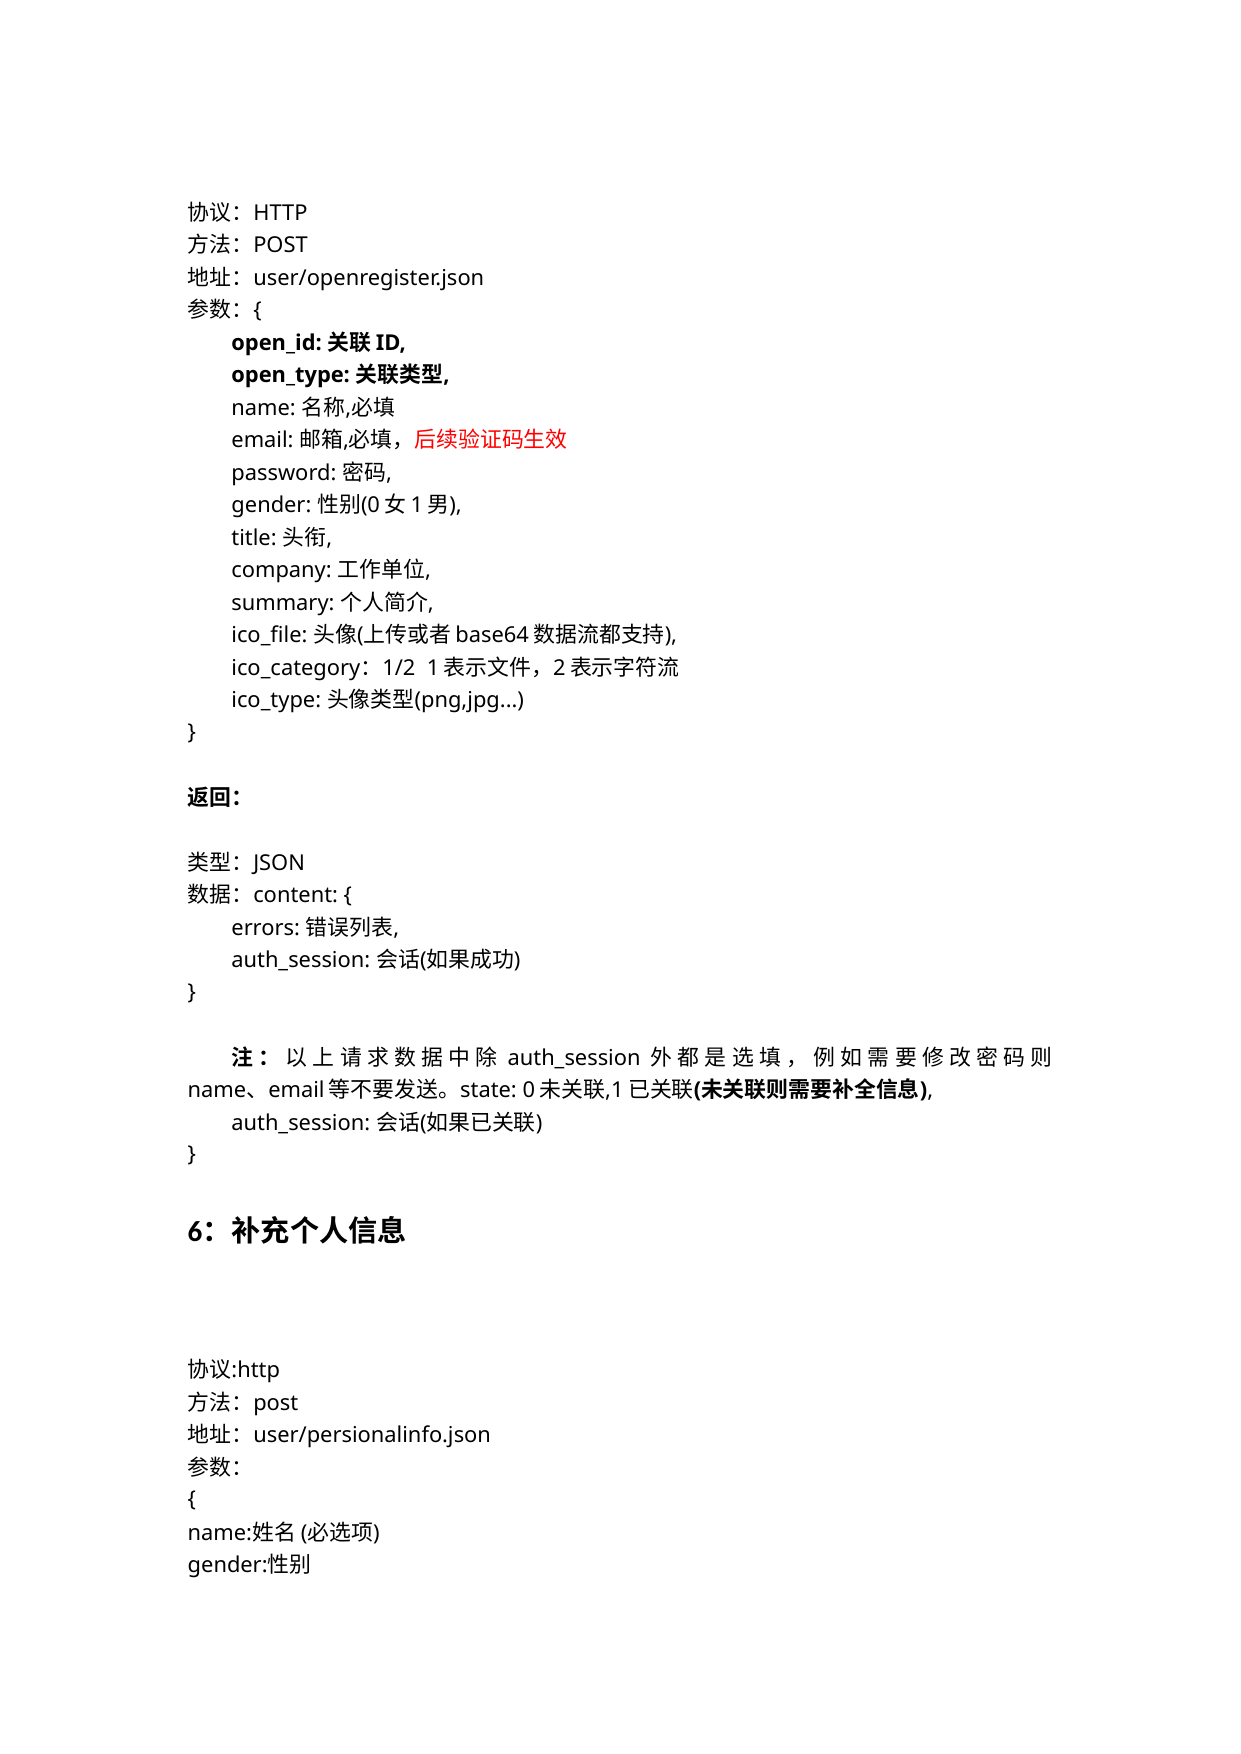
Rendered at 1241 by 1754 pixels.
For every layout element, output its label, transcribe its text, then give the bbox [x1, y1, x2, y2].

text } [187, 1137, 1053, 1169]
text ico_type: 头像类型(png,jpg...) [187, 682, 1053, 714]
text 方法：post [187, 1384, 1053, 1417]
text 协议:http [187, 1352, 1053, 1384]
text name:姓名 (必选项) [187, 1514, 1053, 1547]
text errors: 错误列表, [187, 909, 1053, 942]
text password: 密码, [187, 454, 1053, 487]
text 方法：POST [187, 227, 1053, 259]
text gender:性别 [187, 1547, 1053, 1579]
text } [187, 974, 1053, 1007]
text 注：以上请求数据中除auth_session外都是选填，例如需要修改密码则name、email等不要发送。state: 0未关联,1已关联(未关联则需要补全信息), [187, 1039, 1053, 1104]
text ico_file: 头像(上传或者base64数据流都支持), [187, 617, 1053, 649]
text 地址：user/openregister.json [187, 259, 1053, 292]
subtitle 6：补充个人信息 [187, 1197, 1053, 1262]
text open_type: 关联类型, [187, 357, 1053, 389]
text 参数： [187, 1449, 1053, 1482]
text company: 工作单位, [187, 552, 1053, 584]
text auth_session: 会话(如果已关联) [187, 1104, 1053, 1137]
text } [187, 714, 1053, 747]
text 类型：JSON [187, 844, 1053, 877]
text open_id: 关联ID, [187, 324, 1053, 357]
text { [187, 1482, 1053, 1514]
text ico_category：1/2 1表示文件，2表示字符流 [187, 649, 1053, 682]
text 返回： [187, 779, 1053, 812]
text 数据：content: { [187, 877, 1053, 909]
text email: 邮箱,必填，后续验证码生效 [187, 422, 1053, 454]
text summary: 个人简介, [187, 584, 1053, 617]
text 协议：HTTP [187, 194, 1053, 227]
text 参数：{ [187, 292, 1053, 324]
text gender: 性别(0女1男), [187, 487, 1053, 519]
text 地址：user/persionalinfo.json [187, 1417, 1053, 1449]
text auth_session: 会话(如果成功) [187, 942, 1053, 974]
text name: 名称,必填 [187, 389, 1053, 422]
text title: 头衔, [187, 519, 1053, 552]
